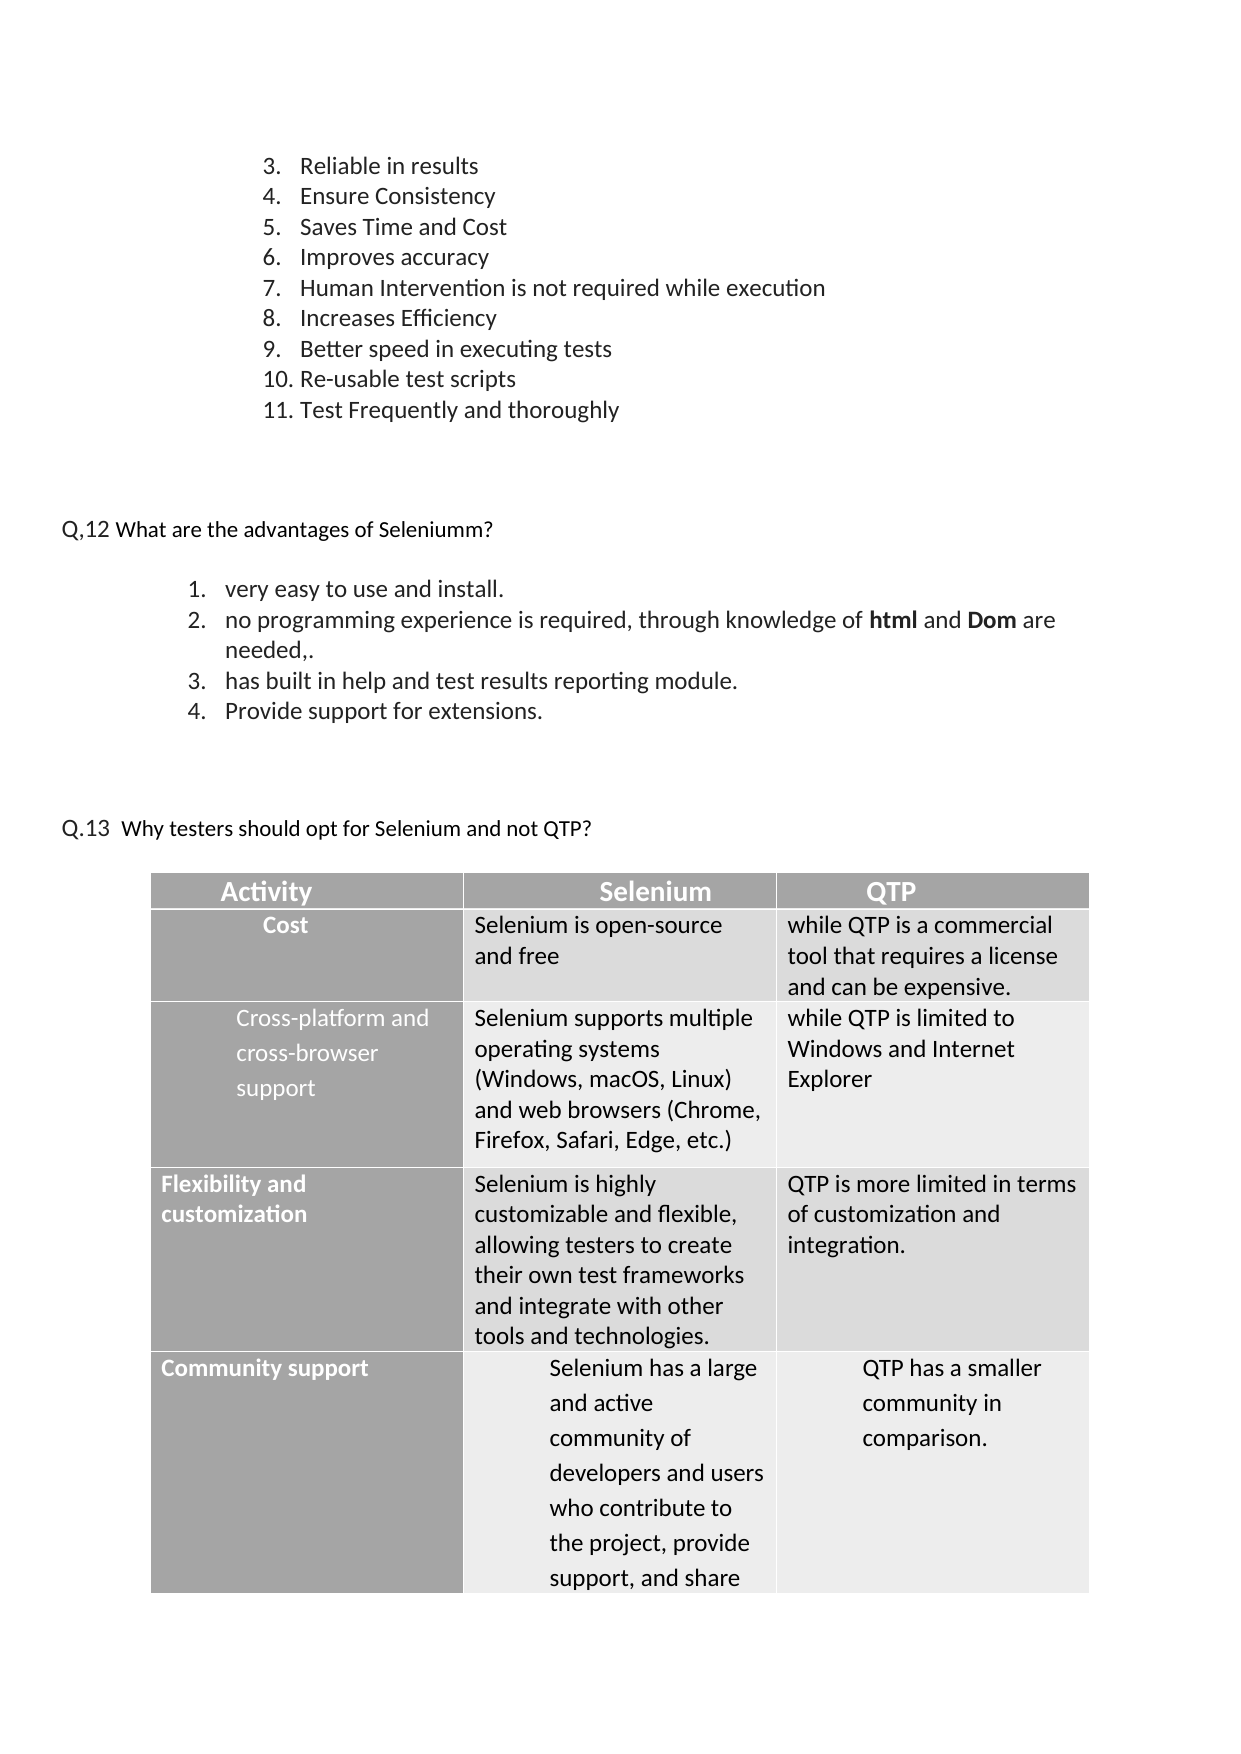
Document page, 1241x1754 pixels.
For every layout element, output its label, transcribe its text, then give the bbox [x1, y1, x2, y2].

text Q.13 Why testers should opt for Selenium and not QTP? [61, 812, 1090, 843]
list no programming experience is required, through knowledge of html and Dom are needed,. [187, 604, 1090, 665]
table_header QTP [777, 873, 1089, 908]
table_cell Selenium is highly customizable and flexible, allowing testers to create their own test frameworks and integrate with other tools and technologies. [464, 1168, 776, 1351]
list has built in help and test results reporting module. [187, 665, 1090, 695]
list Saves Time and Cost [262, 211, 1090, 242]
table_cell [777, 1352, 1089, 1593]
table_cell Cross-platform and cross-browser support [151, 1002, 463, 1167]
list Human Intervention is not required while execution [262, 272, 1090, 303]
list Improves accuracy [262, 242, 1090, 272]
list Better speed in executing tests [262, 333, 1090, 364]
table_cell Selenium supports multiple operating systems (Windows, macOS, Linux) and web browsers (Chrome, Firefox, Safari, Edge, etc.) [464, 1002, 776, 1167]
list Re-usable test scripts [262, 364, 1090, 394]
table_cell Community support [151, 1352, 463, 1593]
table_cell while QTP is limited to Windows and Internet Explorer [777, 1002, 1089, 1167]
table_cell QTP is more limited in terms of customization and integration. [777, 1168, 1089, 1351]
text Q,12 What are the advantages of Seleniumm? [61, 513, 1090, 544]
list Test Frequently and thoroughly [262, 394, 1090, 425]
list very easy to use and install. [187, 573, 1090, 604]
table_cell while QTP is a commercial tool that requires a license and can be expensive. [777, 910, 1089, 1001]
list Increases Efficiency [262, 303, 1090, 333]
table_header Activity [151, 873, 463, 908]
table_cell Flexibility and customization [151, 1168, 463, 1351]
table_cell Cost [151, 910, 463, 1001]
list Ensure Consistency [262, 181, 1090, 211]
table_cell Selenium is open-source and free [464, 910, 776, 1001]
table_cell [464, 1352, 776, 1593]
list Provide support for extensions. [187, 695, 1090, 726]
list Reliable in results [262, 150, 1090, 181]
table_header Selenium [464, 873, 776, 908]
